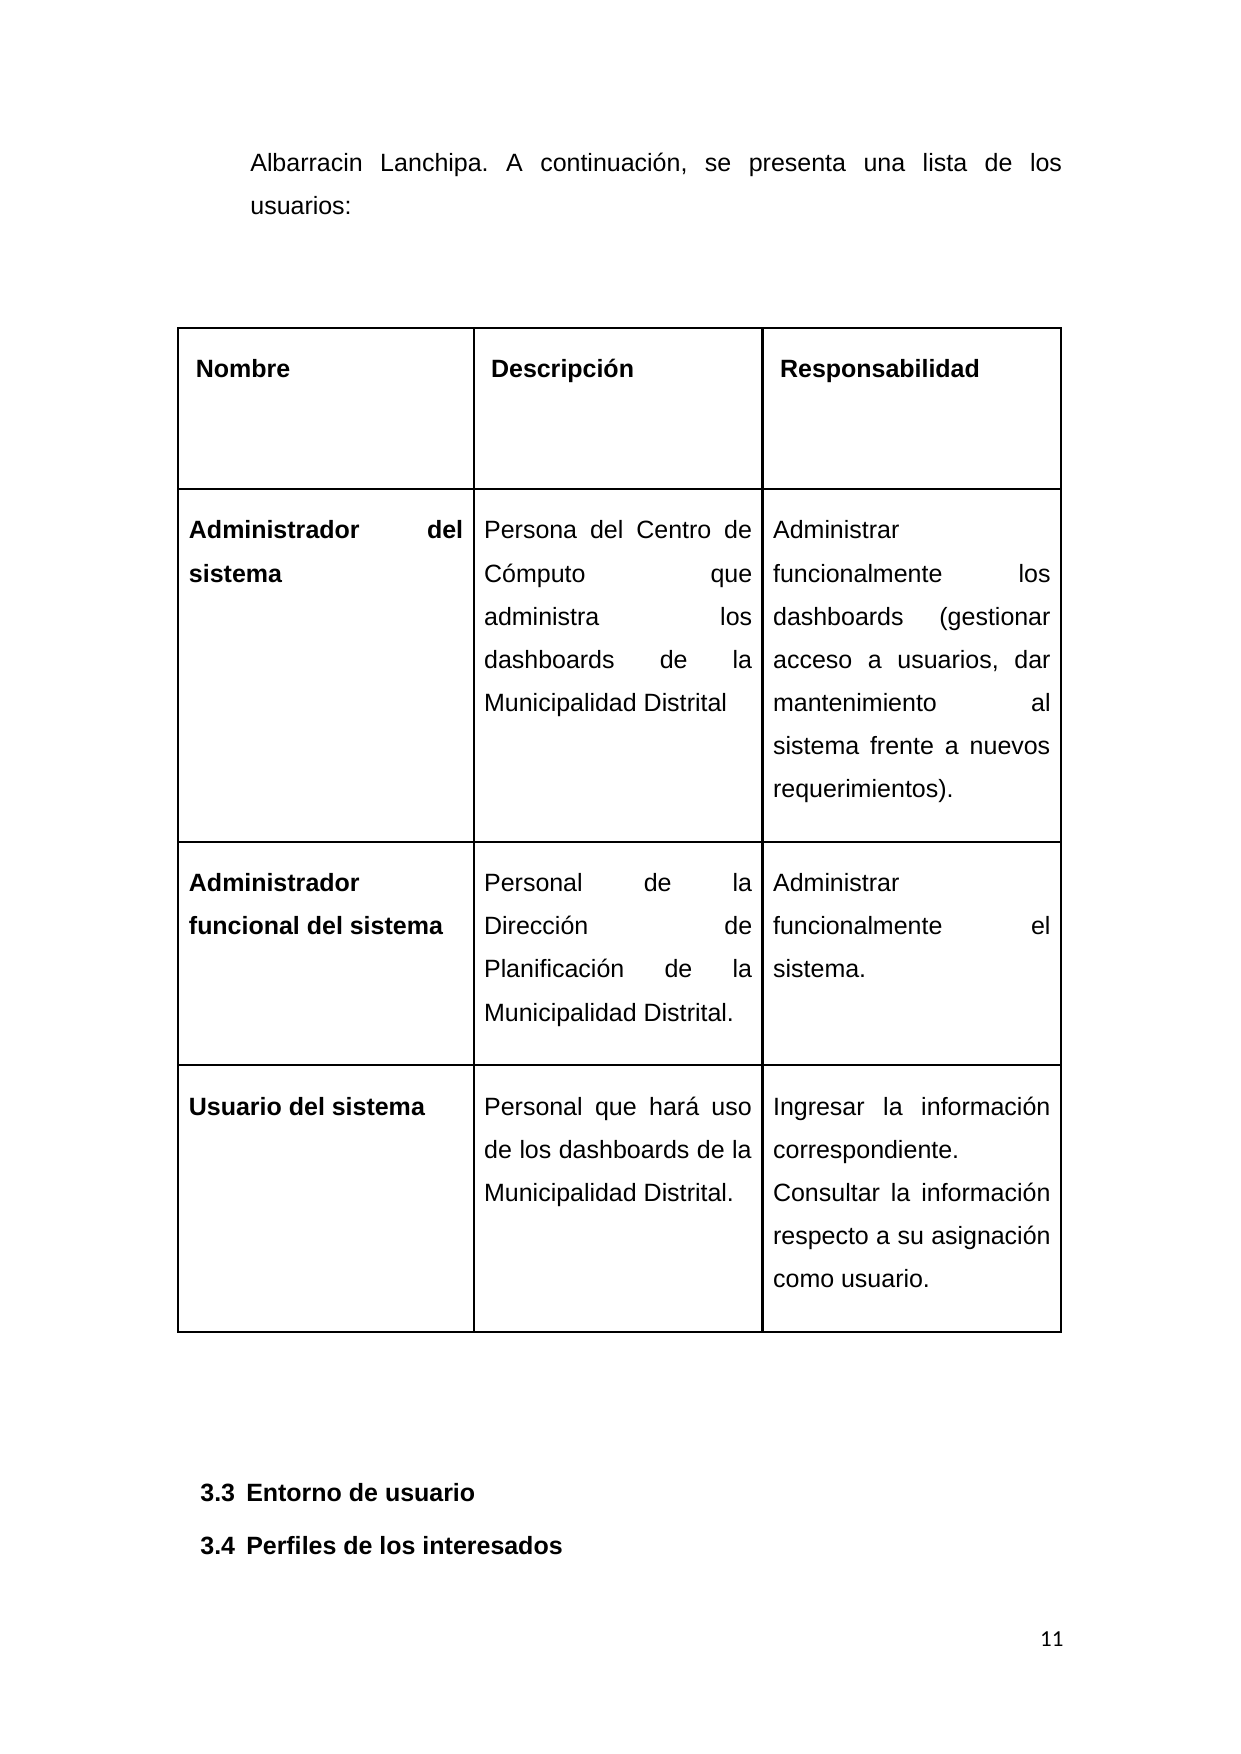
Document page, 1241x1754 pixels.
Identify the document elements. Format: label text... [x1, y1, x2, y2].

table_cell Administrar funcionalmente el sistema. [764, 843, 1060, 1064]
table_cell Administrador del sistema [179, 490, 473, 841]
table_cell Personal que hará uso de los dashboards de la Municipalidad Distrital. [475, 1066, 761, 1331]
table_header Responsabilidad [764, 329, 1060, 488]
table_cell Administrar funcionalmente los dashboards (gestionar acceso a usuarios, dar mantenimiento al sistema frente a nuevos requerimientos). [764, 490, 1060, 841]
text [250, 148, 1063, 219]
table_header Nombre [179, 329, 473, 488]
table_header Descripción [475, 329, 761, 488]
text 3.4 Perfiles de los interesados [200, 1531, 1063, 1560]
table_cell Persona del Centro de Cómputo que administra los dashboards de la Municipalidad Distrital [475, 490, 761, 841]
text 3.3 Entorno de usuario [200, 1478, 1063, 1506]
table_cell Administrador funcional del sistema [179, 843, 473, 1064]
table_cell Ingresar la información correspondiente. Consultar la información respecto a su asignación como usuario. [764, 1066, 1060, 1331]
table_cell Personal de la Dirección de Planificación de la Municipalidad Distrital. [475, 843, 761, 1064]
table_cell Usuario del sistema [179, 1066, 473, 1331]
